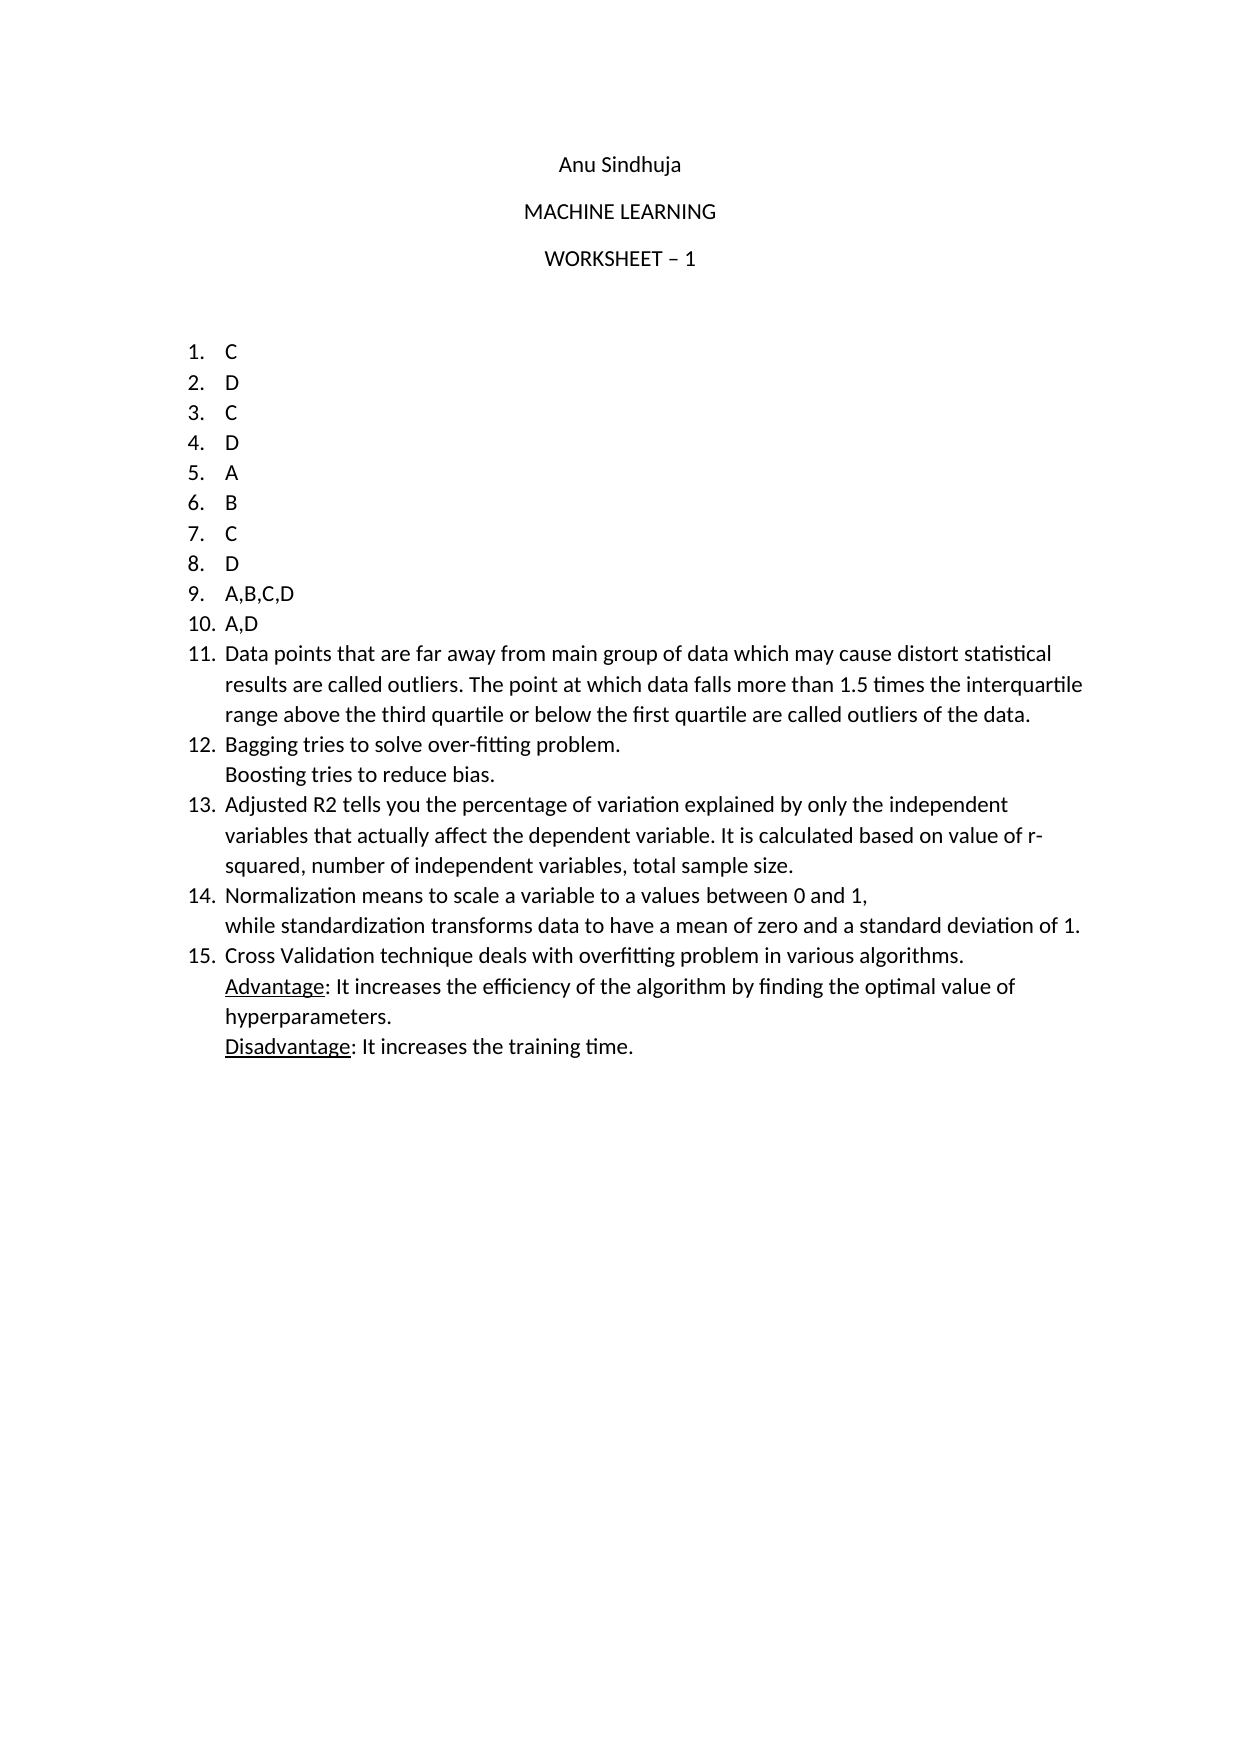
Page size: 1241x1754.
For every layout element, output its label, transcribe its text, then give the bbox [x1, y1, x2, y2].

list C [187, 398, 1090, 426]
list Boosting tries to reduce bias. [225, 760, 1090, 788]
list Normalization means to scale a variable to a values between 0 and 1, while standardization transforms data to have a mean of zero and a standard deviation of 1. [187, 881, 1090, 939]
text WORKSHEET – 1 [150, 244, 1090, 272]
list Bagging tries to solve over-fitting problem. [187, 730, 1090, 758]
list C [187, 519, 1090, 547]
text MACHINE LEARNING [150, 197, 1090, 225]
list D [187, 368, 1090, 396]
list Data points that are far away from main group of data which may cause distort statistical results are called outliers. The point at which data falls more than 1.5 times the interquartile range above the third quartile or below the first quartile are called outliers of the data. [187, 639, 1090, 728]
list B [187, 488, 1090, 517]
list D [187, 428, 1090, 456]
list A,B,C,D [187, 579, 1090, 607]
list A,D [187, 609, 1090, 637]
list D [187, 549, 1090, 577]
list Disadvantage: It increases the training time. [225, 1032, 1090, 1060]
list Adjusted R2 tells you the percentage of variation explained by only the independent variables that actually affect the dependent variable. It is calculated based on value of r- squared, number of independent variables, total sample size. [187, 791, 1090, 879]
list C [187, 337, 1090, 366]
list Advantage: It increases the efficiency of the algorithm by finding the optimal value of hyperparameters. [225, 972, 1090, 1030]
text Anu Sindhuja [150, 150, 1090, 178]
list Cross Validation technique deals with overfitting problem in various algorithms. [187, 942, 1090, 970]
list A [187, 458, 1090, 486]
